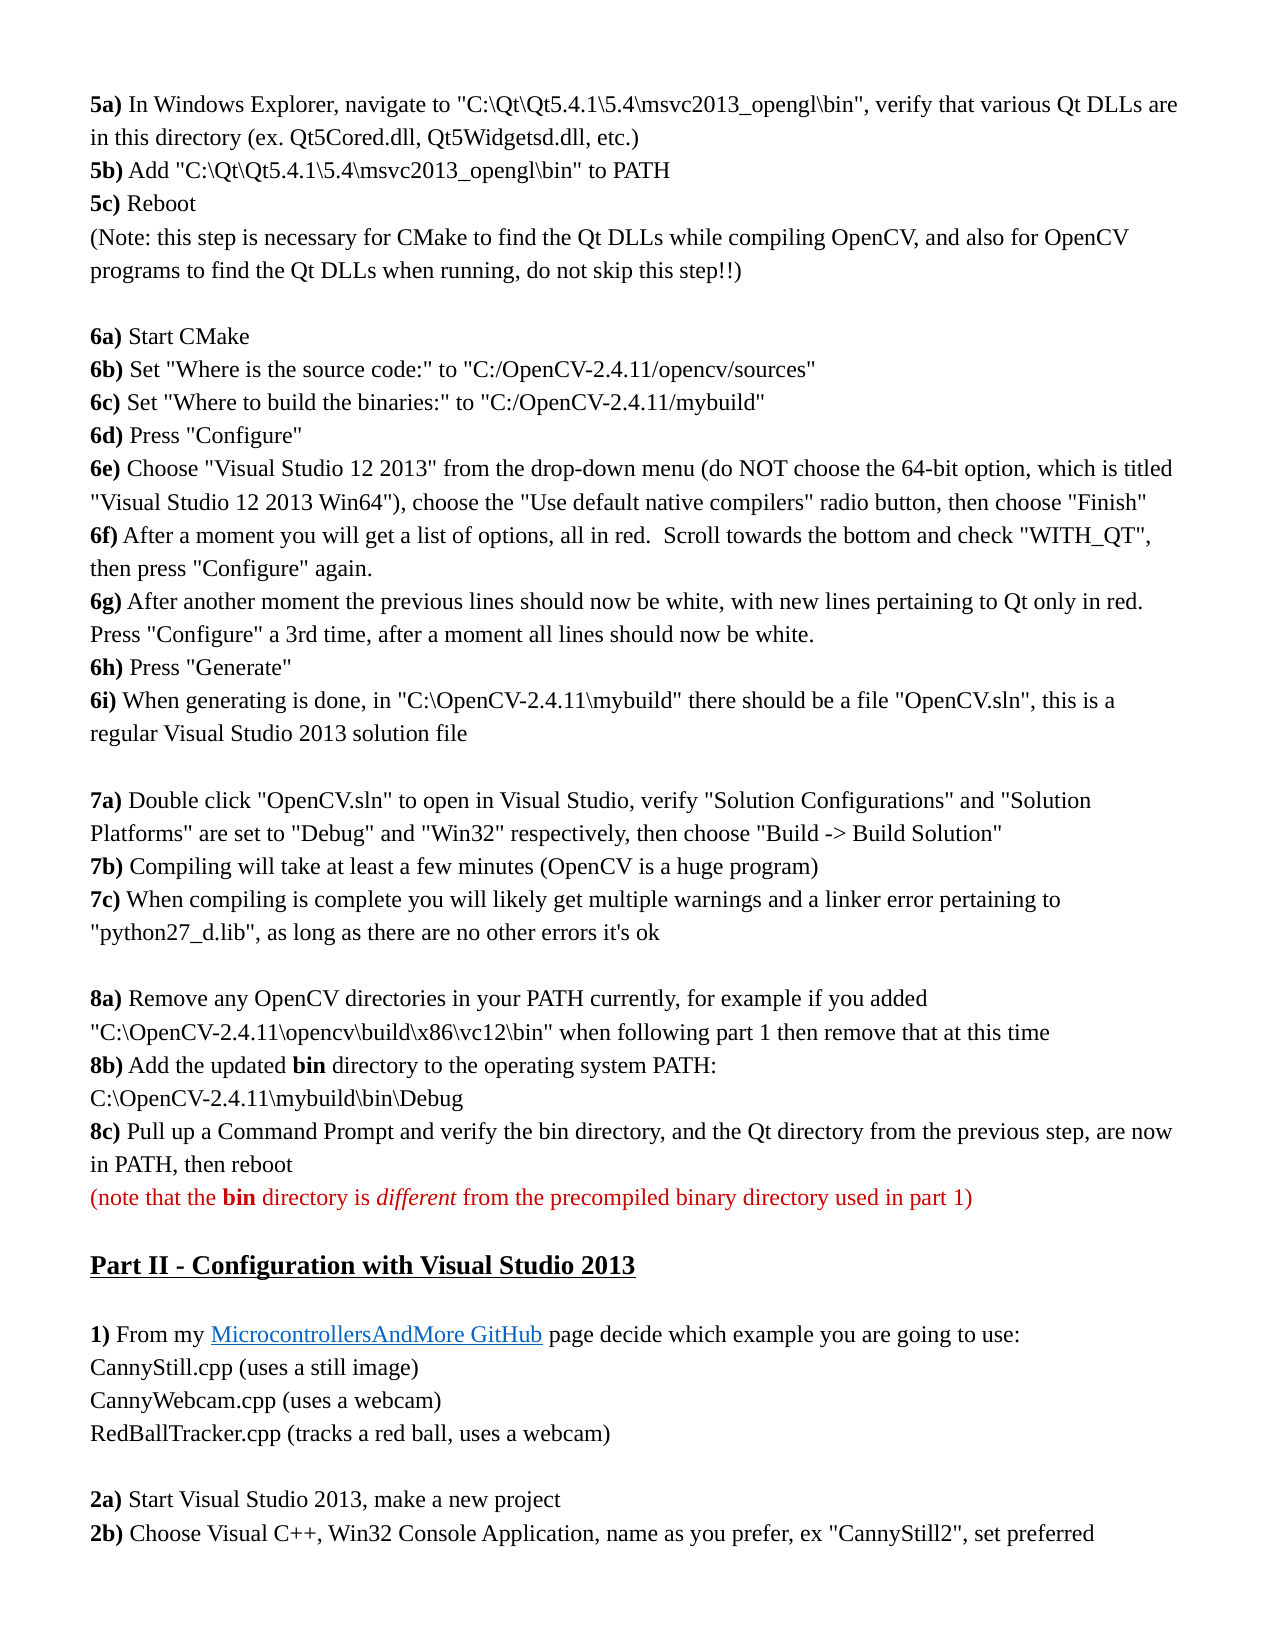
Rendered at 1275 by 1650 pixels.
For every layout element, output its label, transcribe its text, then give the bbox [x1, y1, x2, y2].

text 8a) Remove any OpenCV directories in your PATH currently, for example if you added [90, 984, 1185, 1012]
text CannyWebcam.cpp (uses a webcam) [90, 1386, 1185, 1414]
text 2a) Start Visual Studio 2013, make a new project [90, 1485, 1185, 1513]
text C:\OpenCV-2.4.11\mybuild\bin\Debug [90, 1084, 1185, 1111]
text Part II - Configuration with Visual Studio 2013 [90, 1249, 1185, 1281]
text 7a) Double click "OpenCV.sln" to open in Visual Studio, verify "Solution Configurations" and "Solution Platforms" are set to "Debug" and "Win32" respectively, then choose "Build -> Build Solution" [90, 786, 1185, 846]
text CannyStill.cpp (uses a still image) [90, 1353, 1185, 1381]
text 6g) After another moment the previous lines should now be white, with new lines pertaining to Qt only in red. Press "Configure" a 3rd time, after a moment all lines should now be white. [90, 587, 1185, 648]
text 6h) Press "Generate" [90, 653, 1185, 681]
text 1) From my MicrocontrollersAndMore GitHub page decide which example you are going to use: [90, 1320, 1185, 1347]
text "C:\OpenCV-2.4.11\opencv\build\x86\vc12\bin" when following part 1 then remove that at this time [90, 1017, 1185, 1045]
text 6e) Choose "Visual Studio 12 2013" from the drop-down menu (do NOT choose the 64-bit option, which is titled "Visual Studio 12 2013 Win64"), choose the "Use default native compilers" radio button, then choose "Finish" [90, 454, 1185, 515]
text RedBallTracker.cpp (tracks a red ball, uses a webcam) [90, 1419, 1185, 1447]
text (Note: this step is necessary for CMake to find the Qt DLLs while compiling OpenCV, and also for OpenCV programs to find the Qt DLLs when running, do not skip this step!!) [90, 222, 1185, 283]
text 6a) Start CMake [90, 322, 1185, 349]
text 8b) Add the updated bin directory to the operating system PATH: [90, 1051, 1185, 1078]
text 8c) Pull up a Command Prompt and verify the bin directory, and the Qt directory from the previous step, are now in PATH, then reboot [90, 1117, 1185, 1178]
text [90, 1518, 1185, 1546]
text 6f) After a moment you will get a list of options, all in red. Scroll towards the bottom and check "WITH_QT", then press "Configure" again. [90, 521, 1185, 581]
text 6i) When generating is done, in "C:\OpenCV-2.4.11\mybuild" there should be a file "OpenCV.sln", this is a regular Visual Studio 2013 solution file [90, 686, 1185, 747]
text 5c) Reboot [90, 189, 1185, 217]
text 7b) Compiling will take at least a few minutes (OpenCV is a huge program) [90, 852, 1185, 879]
text (note that the bin directory is different from the precompiled binary directory used in part 1) [90, 1183, 1185, 1211]
text 7c) When compiling is complete you will likely get multiple warnings and a linker error pertaining to "python27_d.lib", as long as there are no other errors it's ok [90, 885, 1185, 946]
text 5a) In Windows Explorer, navigate to "C:\Qt\Qt5.4.1\5.4\msvc2013_opengl\bin", verify that various Qt DLLs are in this directory (ex. Qt5Cored.dll, Qt5Widgetsd.dll, etc.) [90, 90, 1185, 151]
text 6d) Press "Configure" [90, 421, 1185, 449]
text 6b) Set "Where is the source code:" to "C:/OpenCV-2.4.11/opencv/sources" [90, 355, 1185, 383]
text 5b) Add "C:\Qt\Qt5.4.1\5.4\msvc2013_opengl\bin" to PATH [90, 156, 1185, 184]
text 6c) Set "Where to build the binaries:" to "C:/OpenCV-2.4.11/mybuild" [90, 388, 1185, 416]
